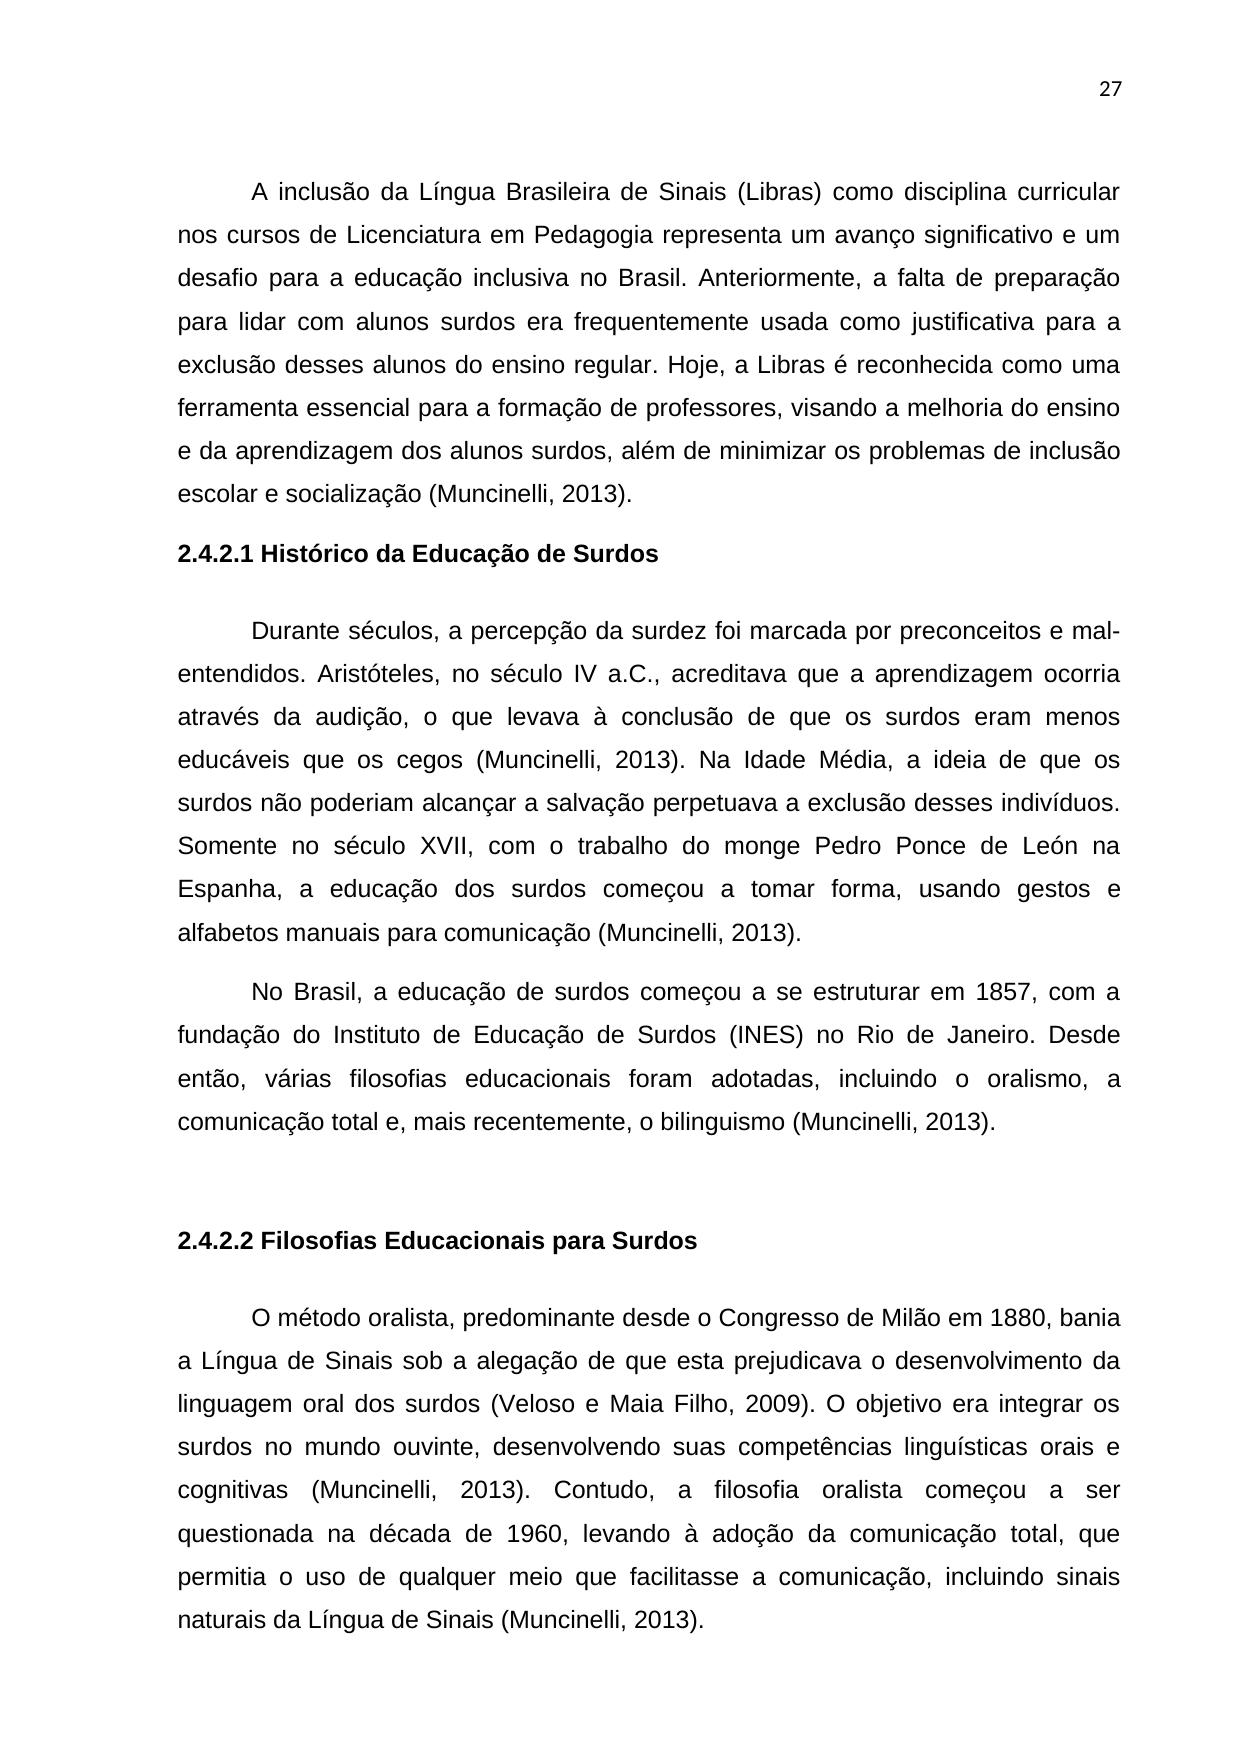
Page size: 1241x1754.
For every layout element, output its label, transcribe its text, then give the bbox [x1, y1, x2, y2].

text No Brasil, a educação de surdos começou a se estruturar em 1857, com a fundação do Instituto de Educação de Surdos (INES) no Rio de Janeiro. Desde então, várias filosofias educacionais foram adotadas, incluindo o oralismo, a comunicação total e, mais recentemente, o bilinguismo (Muncinelli, 2013). [177, 977, 1122, 1135]
text Durante séculos, a percepção da surdez foi marcada por preconceitos e mal-entendidos. Aristóteles, no século IV a.C., acreditava que a aprendizagem ocorria através da audição, o que levava à conclusão de que os surdos eram menos educáveis que os cegos (Muncinelli, 2013). Na Idade Média, a ideia de que os surdos não poderiam alcançar a salvação perpetuava a exclusão desses indivíduos. Somente no século XVII, com o trabalho do monge Pedro Ponce de León na Espanha, a educação dos surdos começou a tomar forma, usando gestos e alfabetos manuais para comunicação (Muncinelli, 2013). [177, 616, 1122, 946]
text A inclusão da Língua Brasileira de Sinais (Libras) como disciplina curricular nos cursos de Licenciatura em Pedagogia representa um avanço significativo e um desafio para a educação inclusiva no Brasil. Anteriormente, a falta de preparação para lidar com alunos surdos era frequentemente usada como justificativa para a exclusão desses alunos do ensino regular. Hoje, a Libras é reconhecida como uma ferramenta essencial para a formação de professores, visando a melhoria do ensino e da aprendizagem dos alunos surdos, além de minimizar os problemas de inclusão escolar e socialização (Muncinelli, 2013). [177, 177, 1122, 508]
text O método oralista, predominante desde o Congresso de Milão em 1880, bania a Língua de Sinais sob a alegação de que esta prejudicava o desenvolvimento da linguagem oral dos surdos (Veloso e Maia Filho, 2009). O objetivo era integrar os surdos no mundo ouvinte, desenvolvendo suas competências linguísticas orais e cognitivas (Muncinelli, 2013). Contudo, a filosofia oralista começou a ser questionada na década de 1960, levando à adoção da comunicação total, que permitia o uso de qualquer meio que facilitasse a comunicação, incluindo sinais naturais da Língua de Sinais (Muncinelli, 2013). [177, 1303, 1122, 1634]
subtitle 2.4.2.1 Histórico da Educação de Surdos [177, 539, 1122, 568]
subtitle 2.4.2.2 Filosofias Educacionais para Surdos [177, 1226, 1122, 1255]
